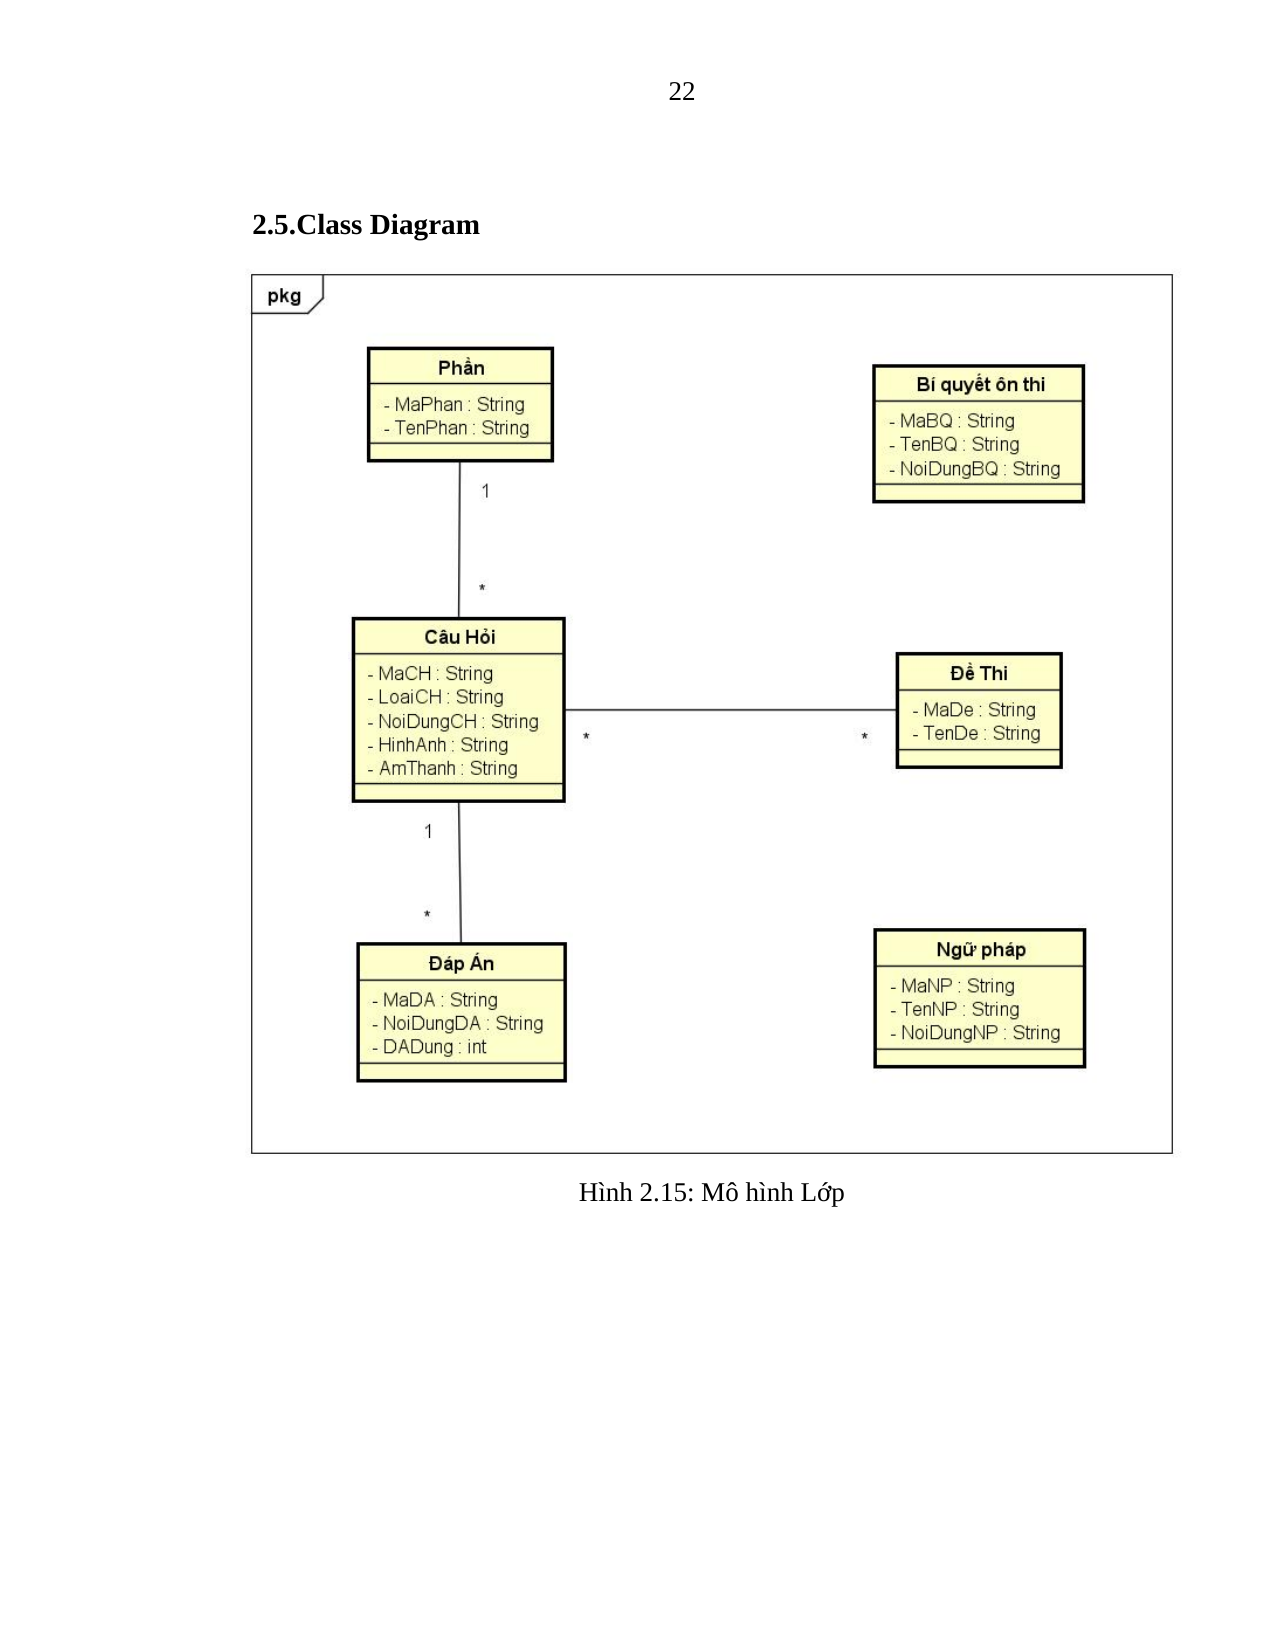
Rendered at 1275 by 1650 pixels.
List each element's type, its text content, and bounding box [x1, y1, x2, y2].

list Class Diagram [252, 207, 1157, 240]
picture [236, 259, 1187, 1168]
